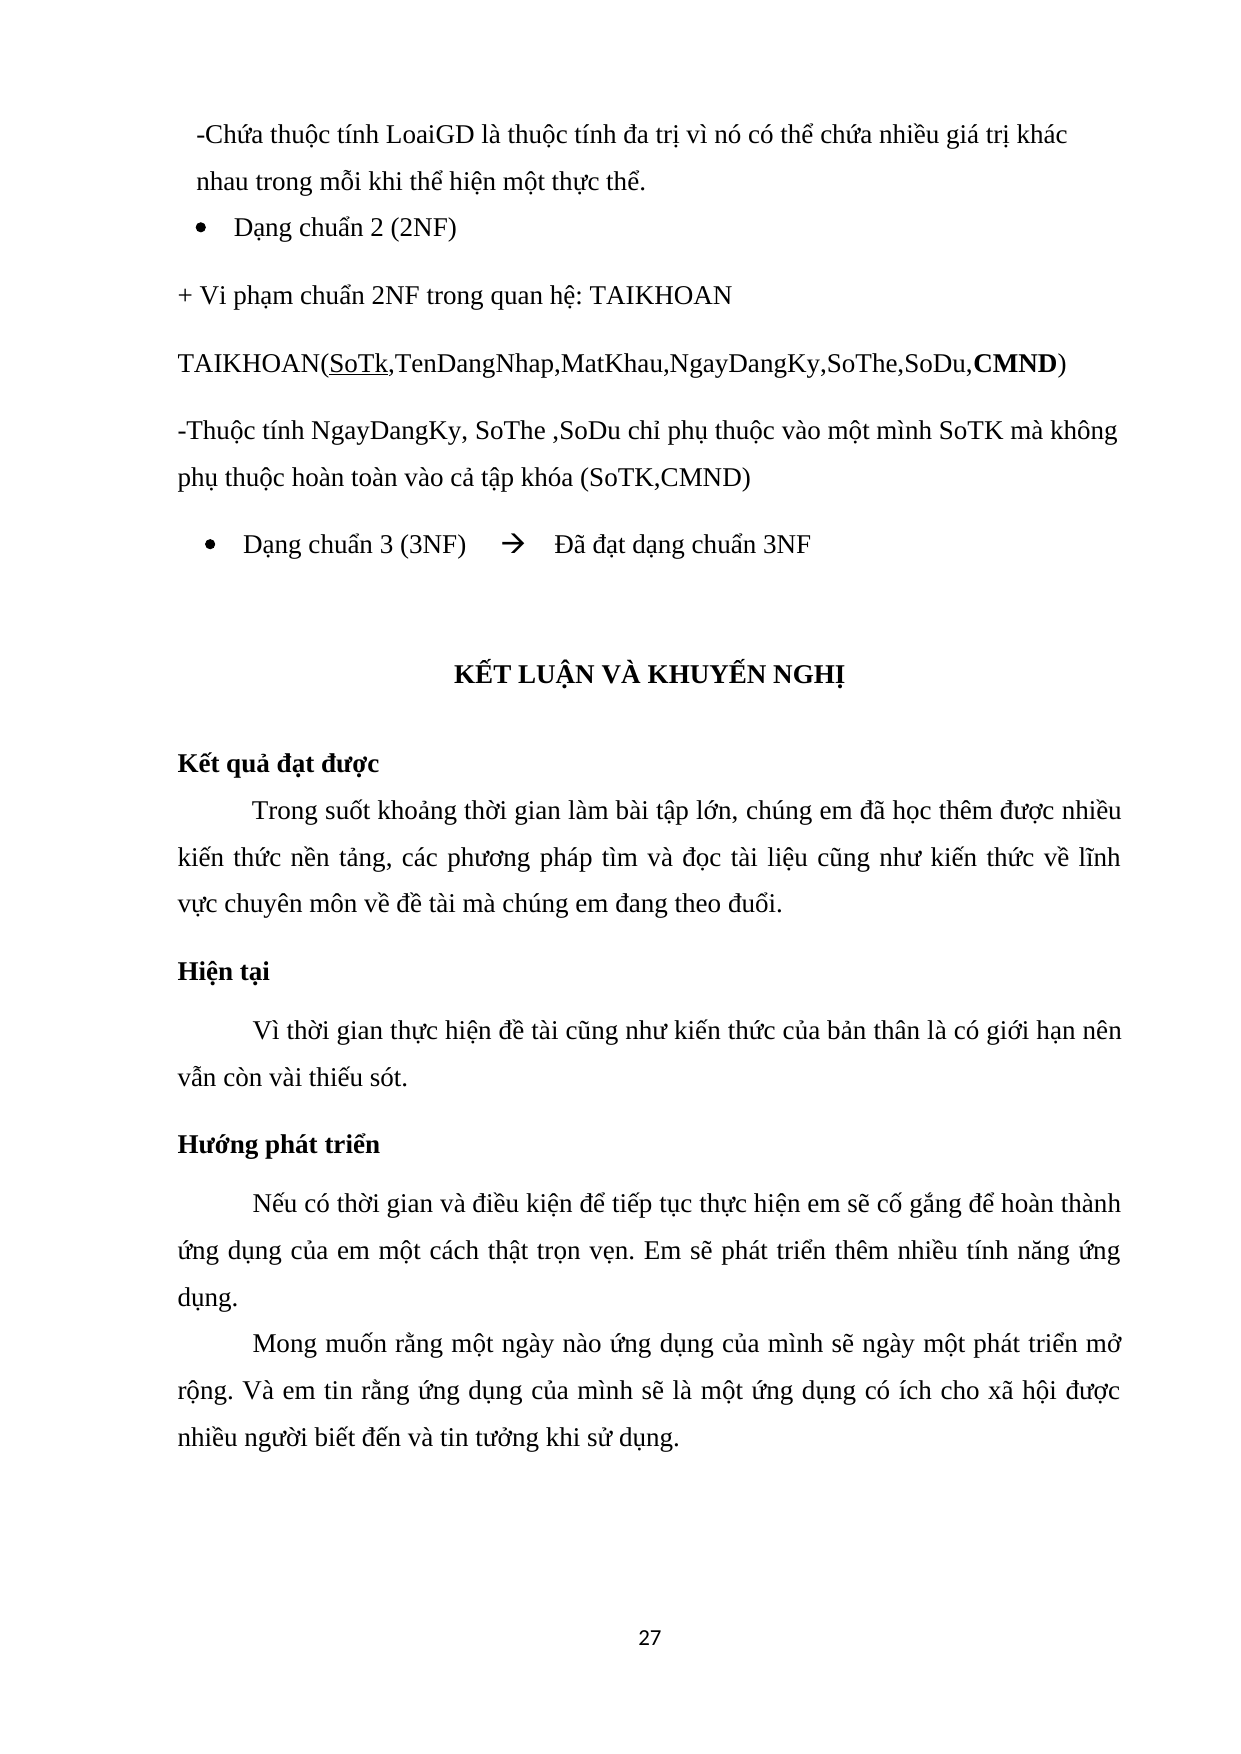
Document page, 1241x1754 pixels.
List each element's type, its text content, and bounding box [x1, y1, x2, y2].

text Trong suốt khoảng thời gian làm bài tập lớn, chúng em đã học thêm được nhiều kiến thức nền tảng, các phương pháp tìm và đọc tài liệu cũng như kiến thức về lĩnh vực chuyên môn về đề tài mà chúng em đang theo đuổi. [177, 794, 1122, 919]
text Nếu có thời gian và điều kiện để tiếp tục thực hiện em sẽ cố gắng để hoàn thành ứng dụng của em một cách thật trọn vẹn. Em sẽ phát triển thêm nhiều tính năng ứng dụng. [177, 1188, 1122, 1312]
text TAIKHOAN(SoTk,TenDangNhap,MatKhau,NgayDangKy,SoThe,SoDu,CMND) [177, 347, 1122, 378]
text + Vi phạm chuẩn 2NF trong quan hệ: TAIKHOAN [177, 279, 1122, 310]
list Dạng chuẩn 3 (3NF) Đã đạt dạng chuẩn 3NF [205, 528, 1122, 559]
list Dạng chuẩn 2 (2NF) [196, 211, 1122, 243]
list -Chứa thuộc tính LoaiGD là thuộc tính đa trị vì nó có thể chứa nhiều giá trị khác nhau trong mỗi khi thể hiện một thực thể. [196, 118, 1122, 196]
subtitle Hướng phát triển [177, 1128, 1122, 1159]
text Vì thời gian thực hiện đề tài cũng như kiến thức của bản thân là có giới hạn nên vẫn còn vài thiếu sót. [177, 1014, 1122, 1092]
text Mong muốn rằng một ngày nào ứng dụng của mình sẽ ngày một phát triển mở rộng. Và em tin rằng ứng dụng của mình sẽ là một ứng dụng có ích cho xã hội được nhiều người biết đến và tin tưởng khi sử dụng. [177, 1328, 1122, 1452]
text -Thuộc tính NgayDangKy, SoThe ,SoDu chỉ phụ thuộc vào một mình SoTK mà không phụ thuộc hoàn toàn vào cả tập khóa (SoTK,CMND) [177, 414, 1122, 492]
subtitle Hiện tại [177, 955, 1122, 986]
subtitle KẾT LUẬN VÀ KHUYẾN NGHỊ [177, 658, 1122, 689]
subtitle Kết quả đạt được [177, 748, 1122, 779]
